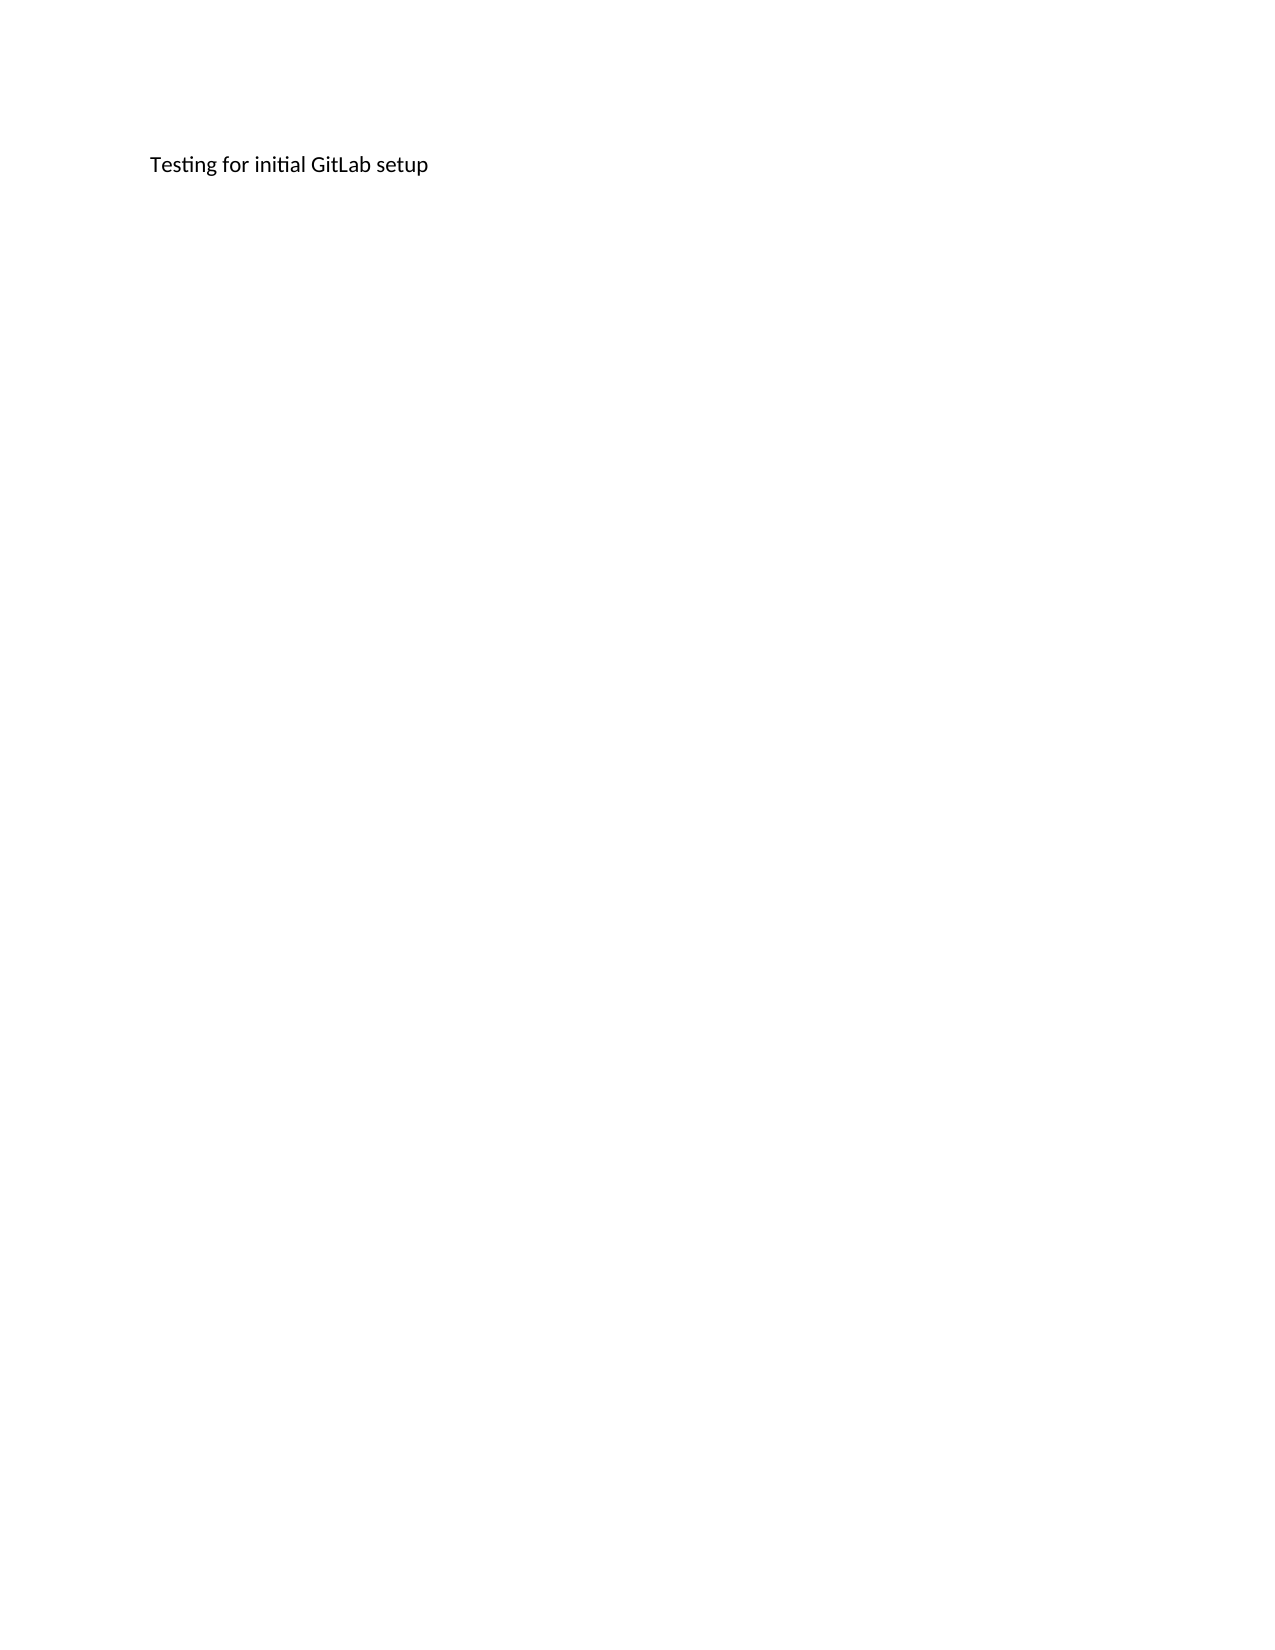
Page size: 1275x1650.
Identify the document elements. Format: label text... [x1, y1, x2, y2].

text Testing for initial GitLab setup [150, 150, 1125, 178]
